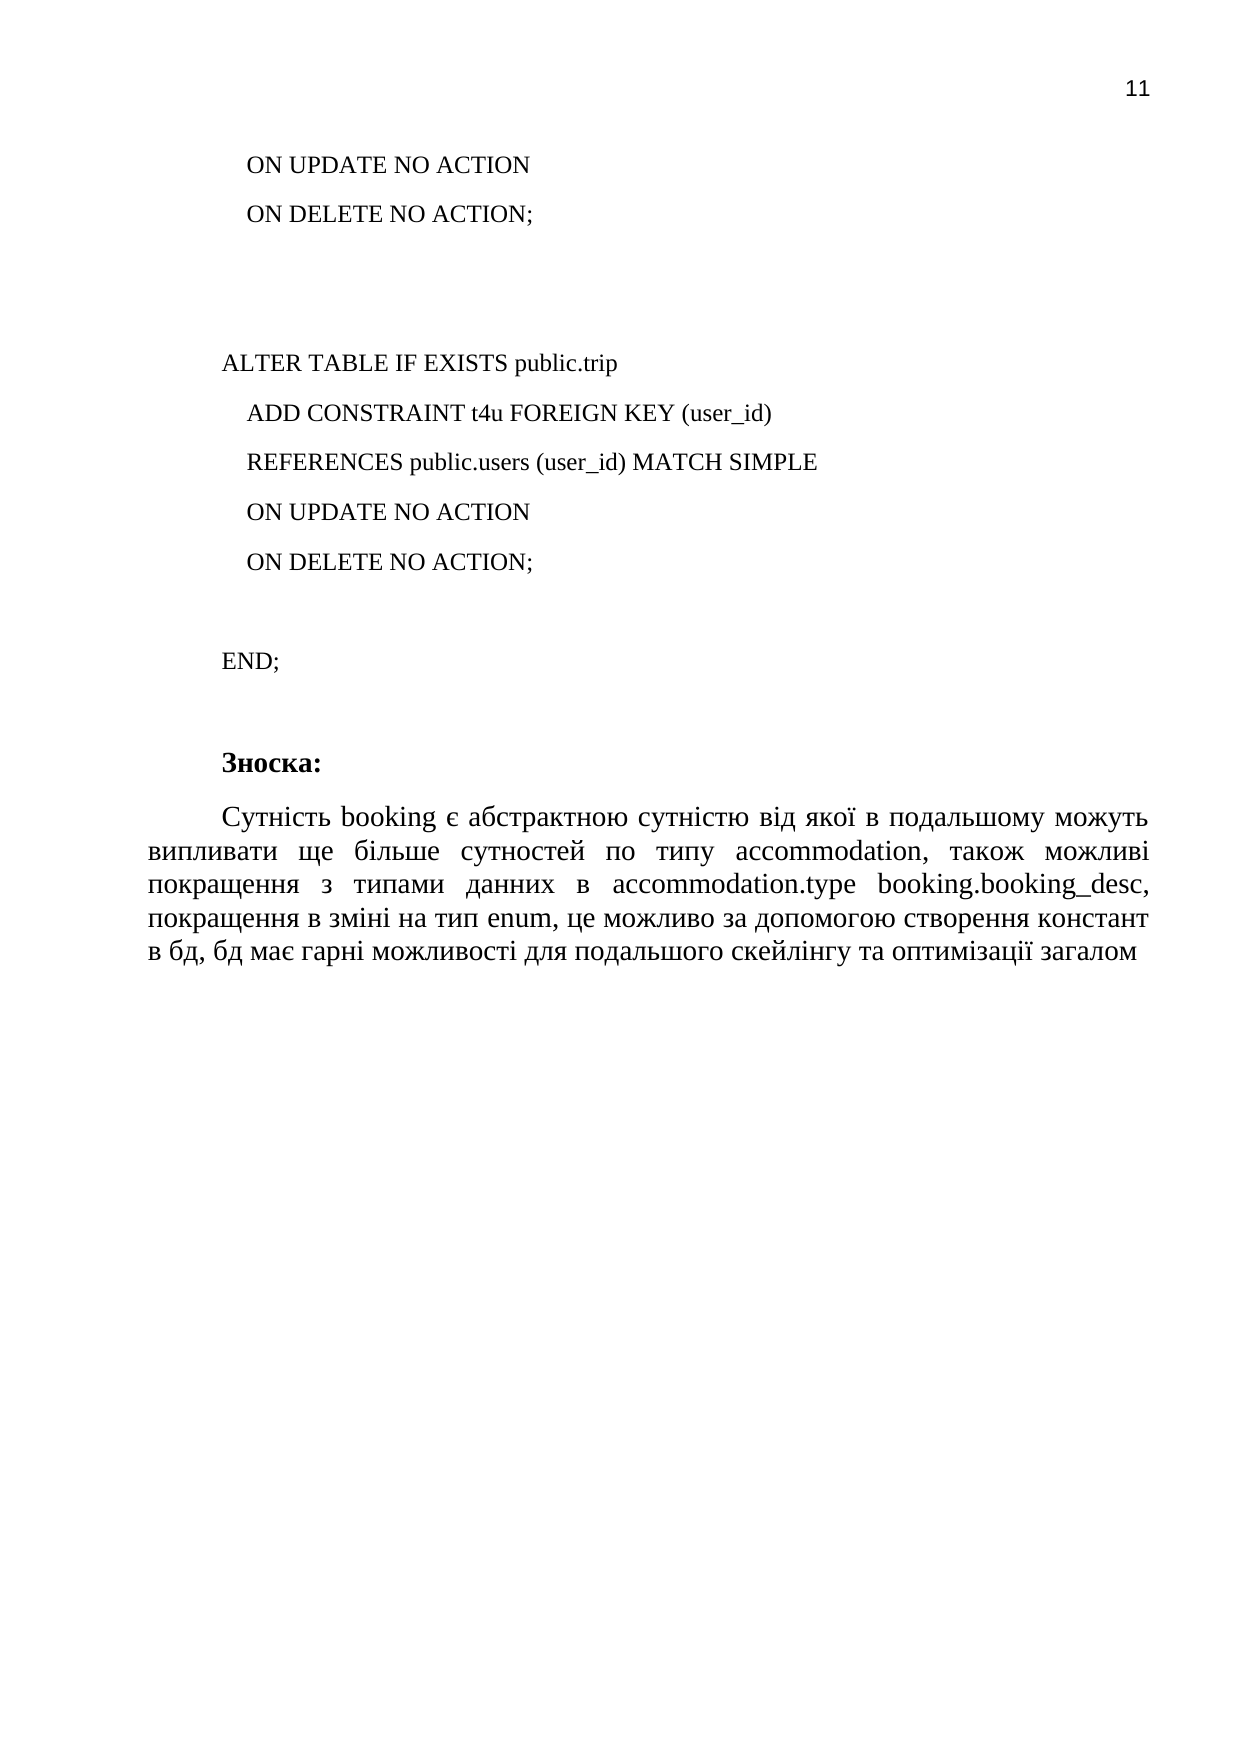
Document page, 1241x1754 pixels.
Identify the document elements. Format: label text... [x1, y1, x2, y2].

text ALTER TABLE IF EXISTS public.trip [148, 348, 1150, 377]
text END; [148, 646, 1150, 674]
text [148, 447, 1150, 476]
text ON DELETE NO ACTION; [148, 547, 1150, 575]
text ON DELETE NO ACTION; [148, 199, 1150, 228]
text Зноска: [148, 745, 1150, 778]
text ADD CONSTRAINT t4u FOREIGN KEY (user_id) [148, 398, 1150, 427]
text ON UPDATE NO ACTION [148, 497, 1150, 526]
text ON UPDATE NO ACTION [148, 150, 1150, 179]
text Сутність booking є абстрактною сутністю від якої в подальшому можуть випливати ще більше сутностей по типу accommodation, також можливі покращення з типами данних в accommodation.type booking.booking_desc, покращення в зміні на тип enum, це можливо за допомогою створення констант в бд, бд має гарні можливості для подальшого скейлінгу та оптимізації загалом [148, 799, 1150, 967]
